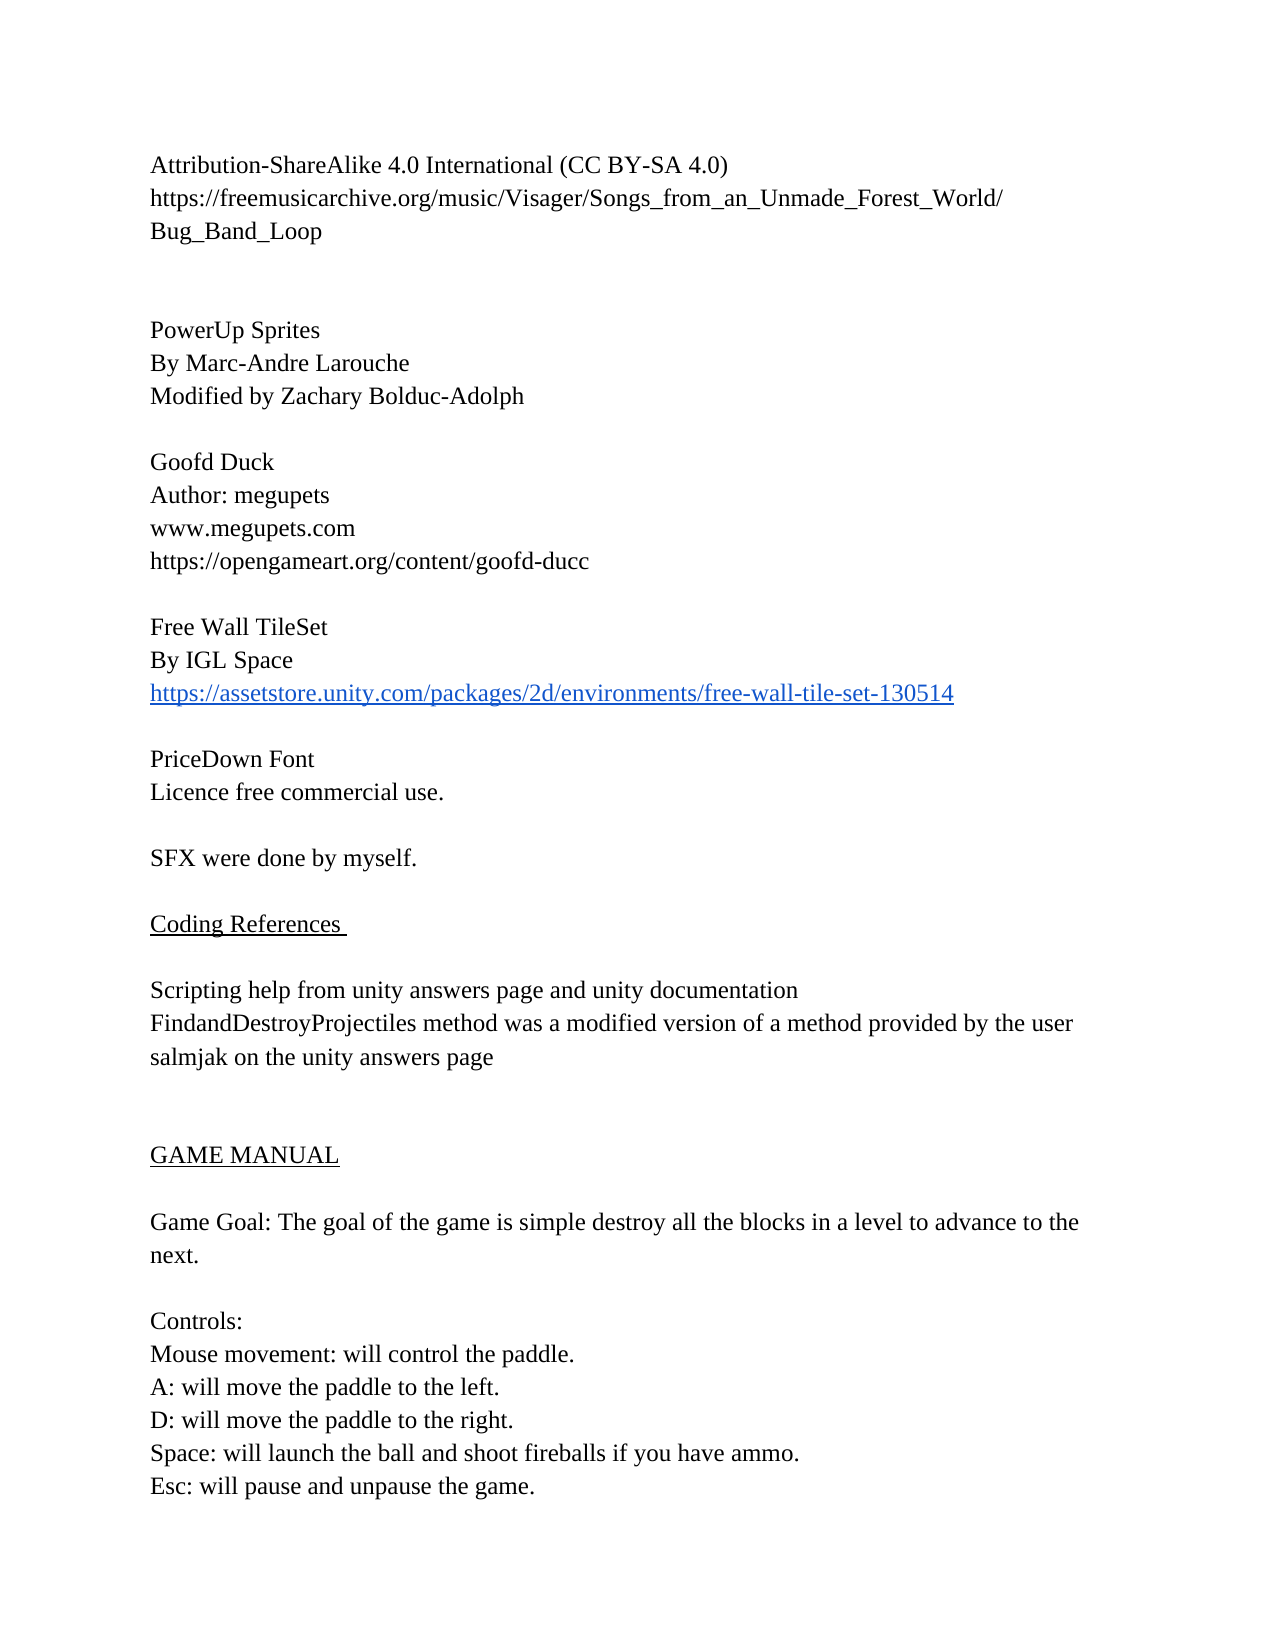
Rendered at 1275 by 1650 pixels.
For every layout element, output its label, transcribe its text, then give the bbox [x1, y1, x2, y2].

text Esc: will pause and unpause the game. [150, 1471, 1125, 1499]
text Author: megupets [150, 480, 1125, 509]
text Licence free commercial use. [150, 777, 1125, 806]
text Attribution-ShareAlike 4.0 International (CC BY-SA 4.0) [150, 150, 1125, 179]
text PowerUp Sprites [150, 315, 1125, 344]
text PriceDown Font [150, 744, 1125, 773]
text Goofd Duck [150, 447, 1125, 476]
text A: will move the paddle to the left. [150, 1372, 1125, 1401]
text https://assetstore.unity.com/packages/2d/environments/free-wall-tile-set-130514 [150, 678, 1125, 707]
text By IGL Space [150, 645, 1125, 674]
text https://freemusicarchive.org/music/Visager/Songs_from_an_Unmade_Forest_World/Bug_Band_Loop [150, 183, 1125, 245]
text www.megupets.com [150, 513, 1125, 542]
text Controls: [150, 1306, 1125, 1334]
text Game Goal: The goal of the game is simple destroy all the blocks in a level to advance to the next. [150, 1207, 1125, 1268]
text Free Wall TileSet [150, 612, 1125, 641]
text Scripting help from unity answers page and unity documentation [150, 976, 1125, 1004]
text D: will move the paddle to the right. [150, 1405, 1125, 1433]
text Mouse movement: will control the paddle. [150, 1339, 1125, 1367]
text Space: will launch the ball and shoot fireballs if you have ammo. [150, 1438, 1125, 1467]
text GAME MANUAL [150, 1141, 1125, 1169]
text FindandDestroyProjectiles method was a modified version of a method provided by the user salmjak on the unity answers page [150, 1008, 1125, 1070]
text Coding References [150, 909, 1125, 938]
text By Marc-Andre Larouche [150, 348, 1125, 377]
text SFX were done by myself. [150, 843, 1125, 872]
text https://opengameart.org/content/goofd-ducc [150, 546, 1125, 575]
text Modified by Zachary Bolduc-Adolph [150, 381, 1125, 410]
